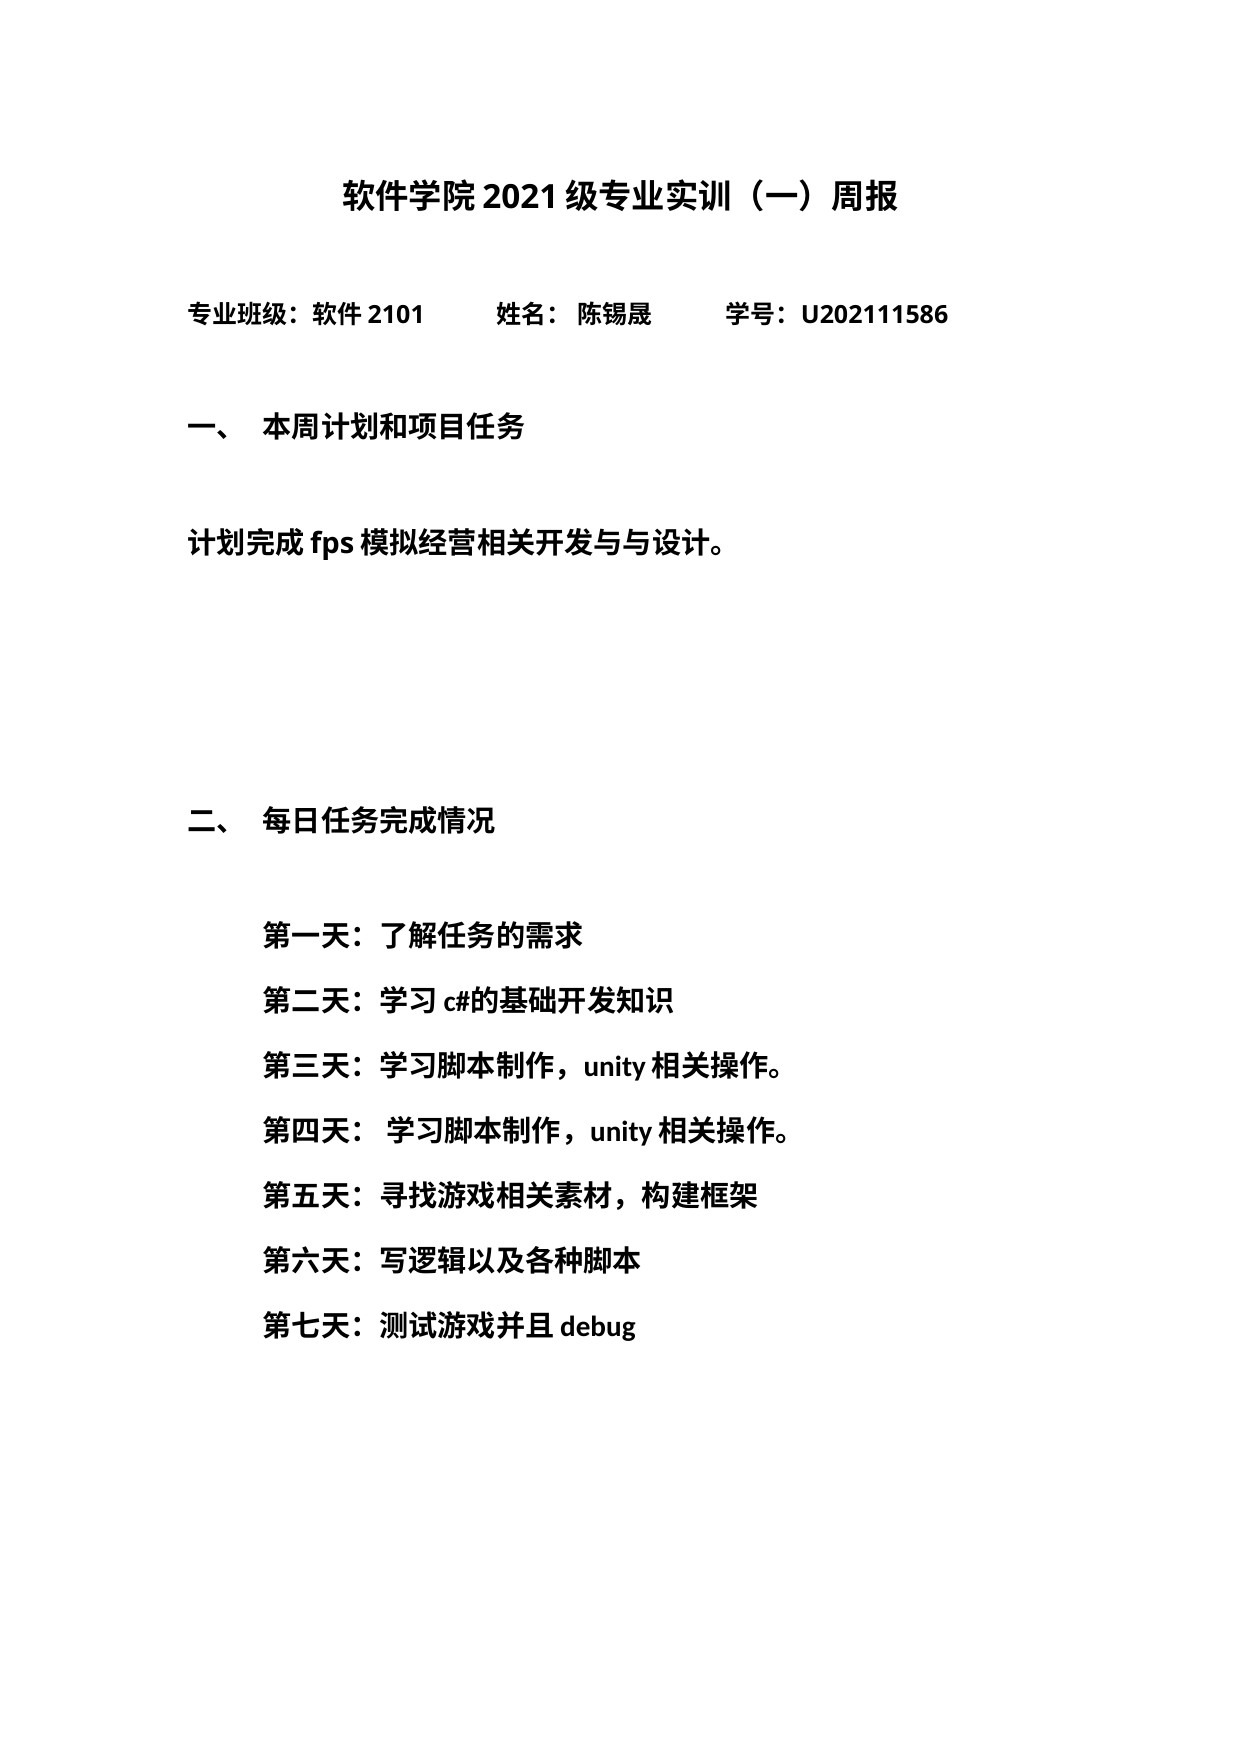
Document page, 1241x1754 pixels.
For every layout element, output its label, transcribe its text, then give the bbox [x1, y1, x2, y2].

text 专业班级：软件2101 姓名： 陈锡晟 学号：U202111586 [187, 280, 1053, 345]
list 本周计划和项目任务 [187, 393, 1053, 458]
text 软件学院2021级专业实训（一）周报 [187, 162, 1053, 227]
text 第一天：了解任务的需求 [262, 901, 1053, 966]
text 第五天：寻找游戏相关素材，构建框架 第六天：写逻辑以及各种脚本 第七天：测试游戏并且debug [262, 1161, 1053, 1356]
text 第二天：学习c#的基础开发知识 [262, 966, 1053, 1031]
text 第四天： 学习脚本制作，unity相关操作。 [262, 1096, 1053, 1161]
text 计划完成fps模拟经营相关开发与与设计。 [187, 508, 1053, 573]
list 每日任务完成情况 [187, 786, 1053, 851]
text 第三天：学习脚本制作，unity相关操作。 [262, 1031, 1053, 1096]
